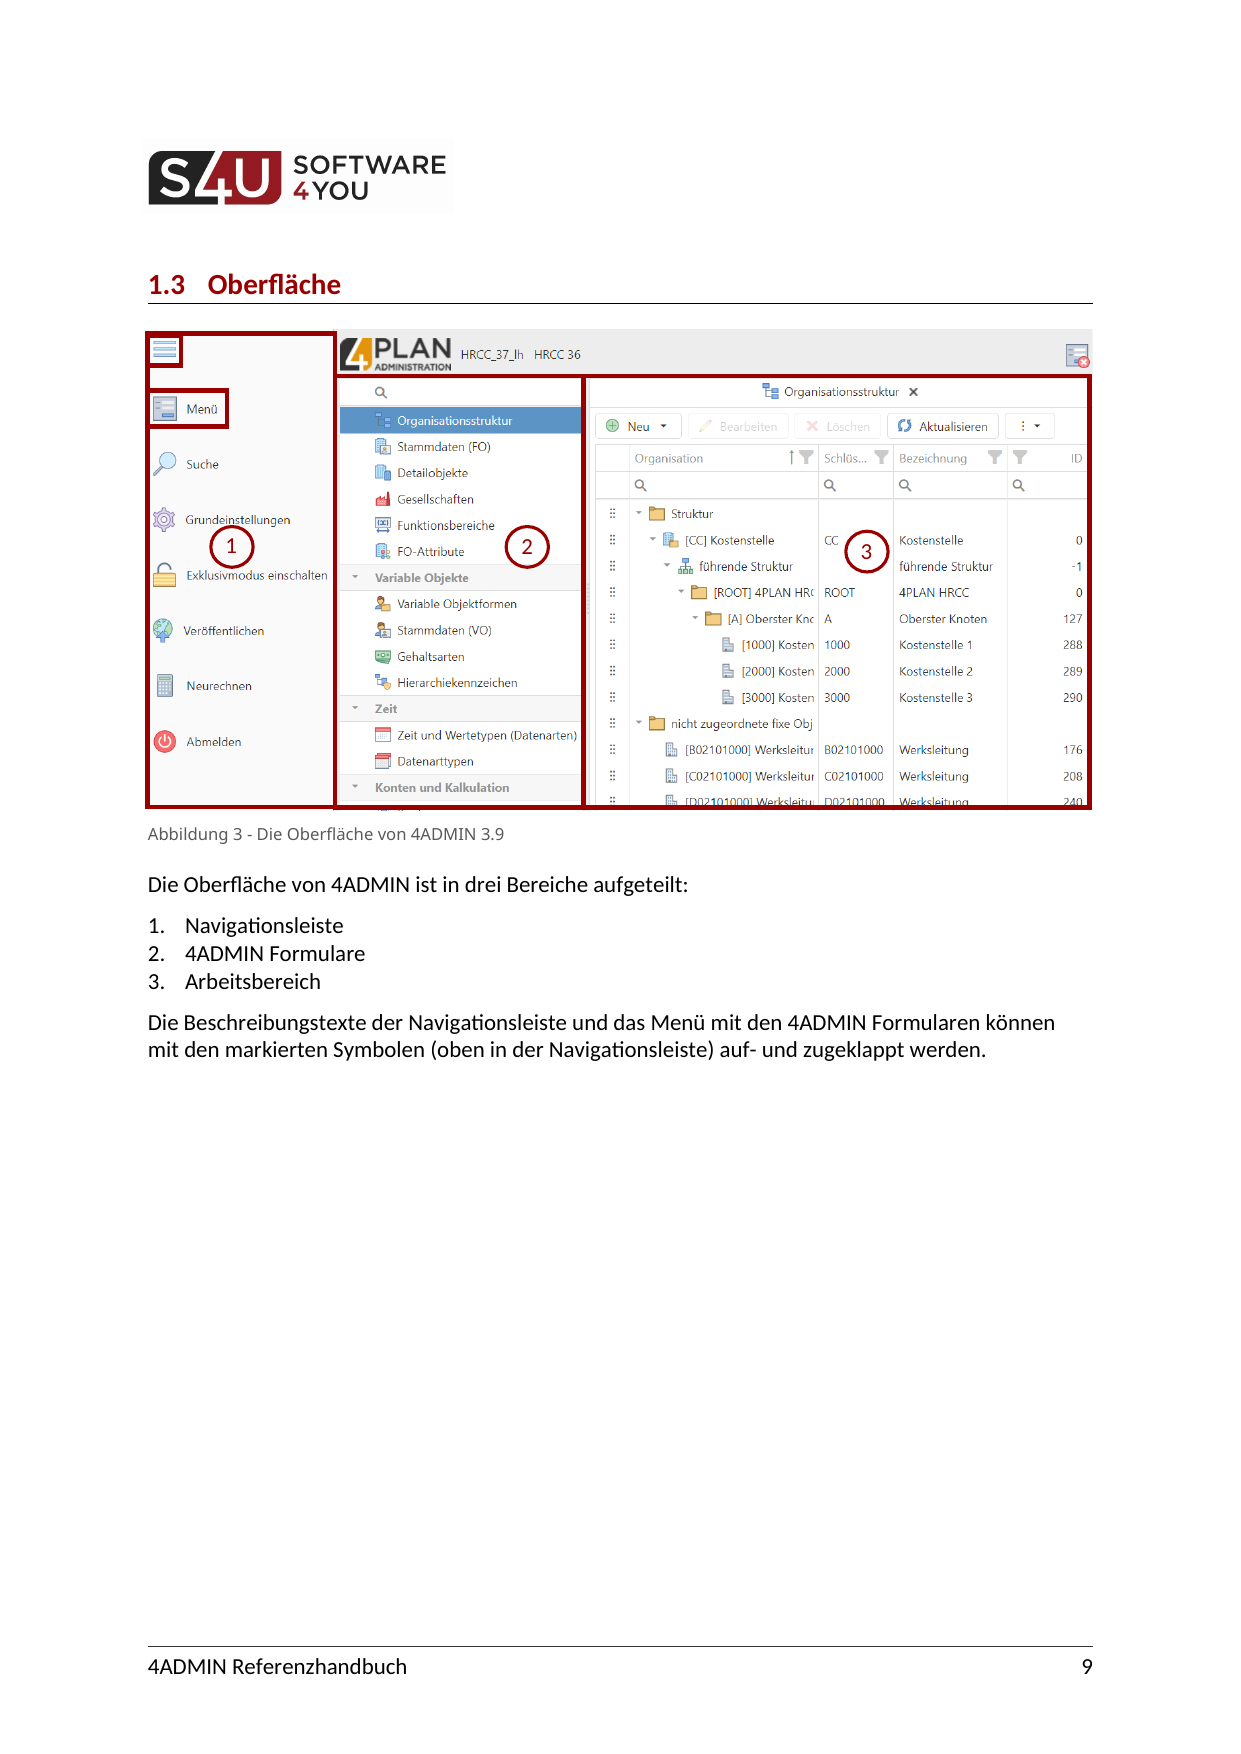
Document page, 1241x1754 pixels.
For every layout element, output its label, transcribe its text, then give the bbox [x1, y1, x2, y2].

picture [150, 336, 333, 805]
picture [150, 393, 225, 424]
picture [586, 378, 1087, 805]
picture [147, 329, 1093, 811]
subtitle Oberfläche [148, 266, 1093, 303]
picture [142, 138, 454, 214]
list Arbeitsbereich [148, 967, 1093, 995]
text Abbildung 3 - Die Oberfläche von 4ADMIN 3.9 [148, 823, 1093, 846]
list 4ADMIN Formulare [148, 939, 1093, 967]
list Navigationsleiste [148, 911, 1093, 939]
text Die Beschreibungstexte der Navigationsleiste und das Menü mit den 4ADMIN Formularen können mit den markierten Symbolen (oben in der Navigationsleiste) auf- und zugeklappt werden. [148, 1008, 1093, 1064]
text Die Oberfläche von 4ADMIN ist in drei Bereiche aufgeteilt: [148, 871, 1093, 898]
picture [337, 378, 581, 805]
picture [150, 338, 179, 363]
